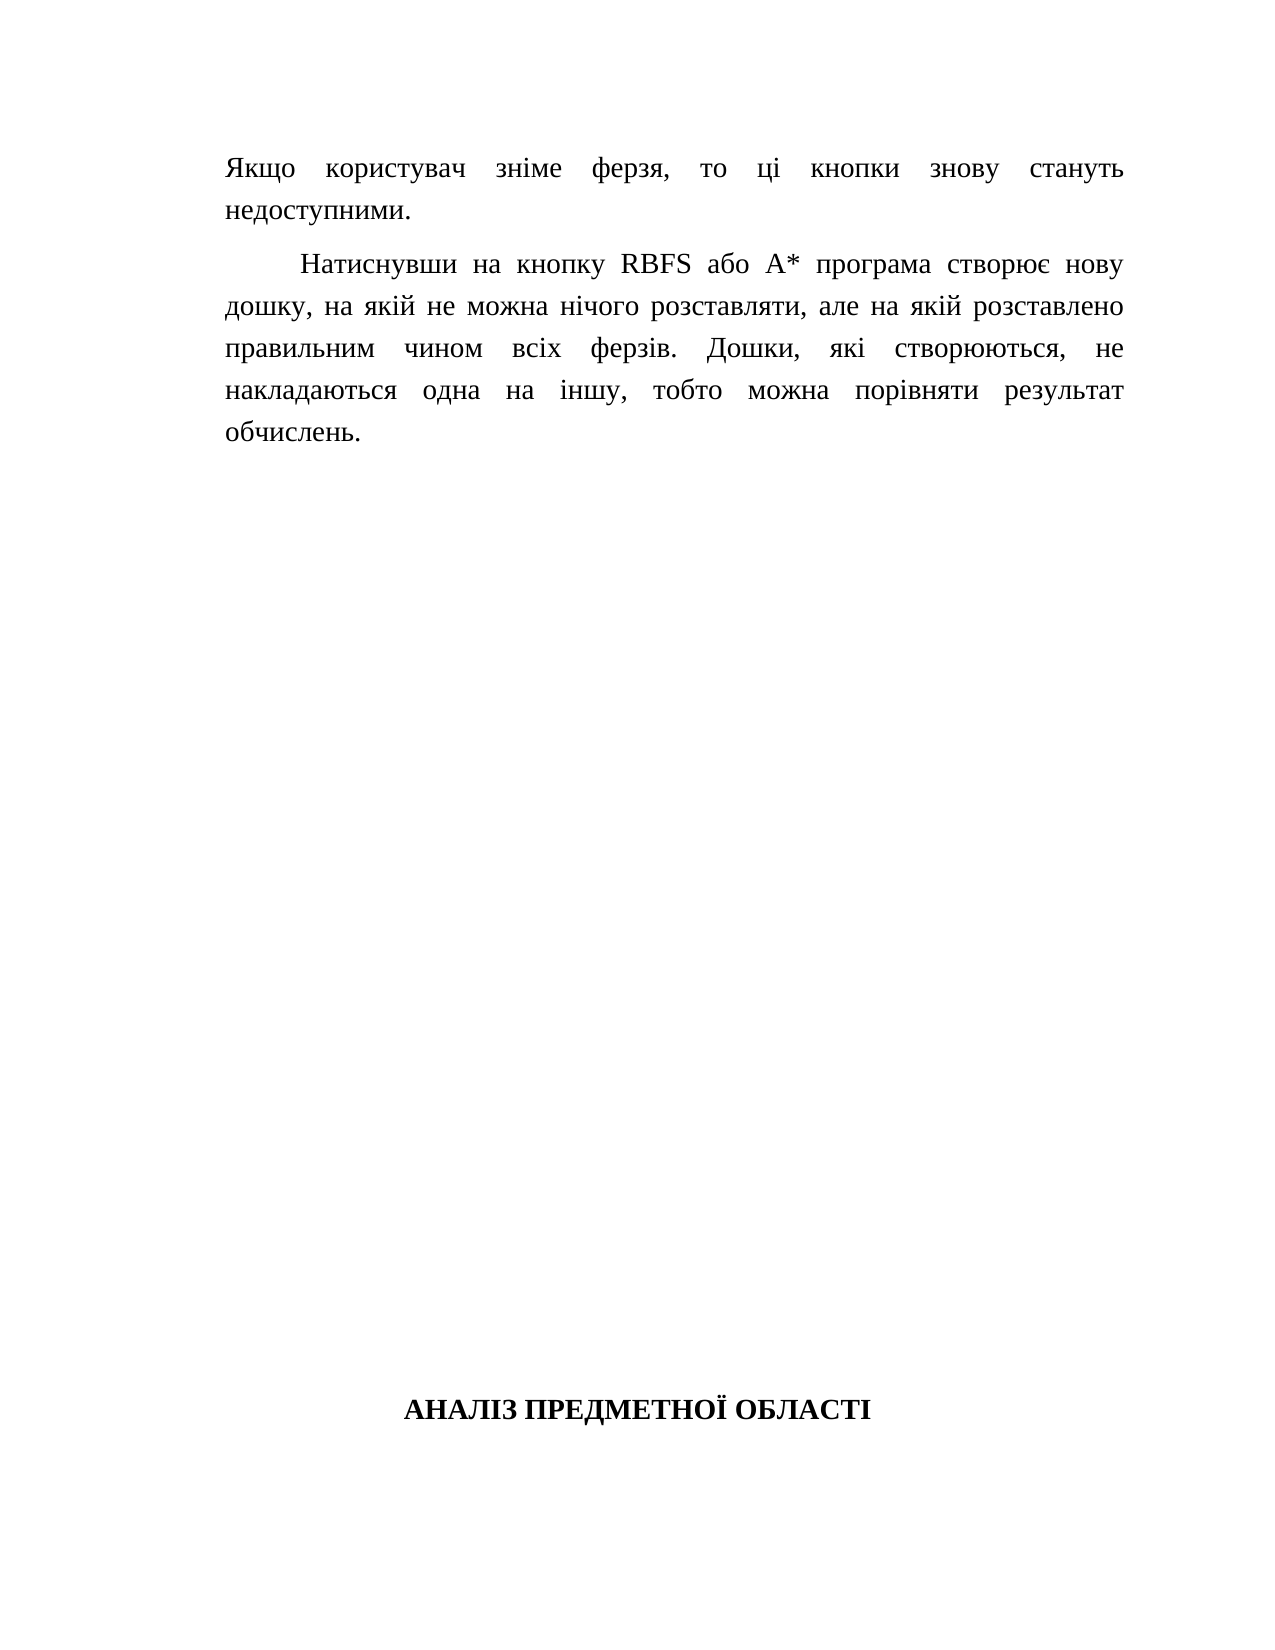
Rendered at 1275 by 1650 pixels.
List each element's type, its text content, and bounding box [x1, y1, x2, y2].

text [225, 150, 1125, 225]
subtitle АНАЛІЗ ПРЕДМЕТНОЇ ОБЛАСТІ [150, 1392, 1125, 1426]
text Натиснувши на кнопку RBFS або A* програма створює нову дошку, на якій не можна нічого розставляти, але на якій розставлено правильним чином всіх ферзів. Дошки, які створюються, не накладаються одна на іншу, тобто можна порівняти результат обчислень. [225, 246, 1125, 447]
